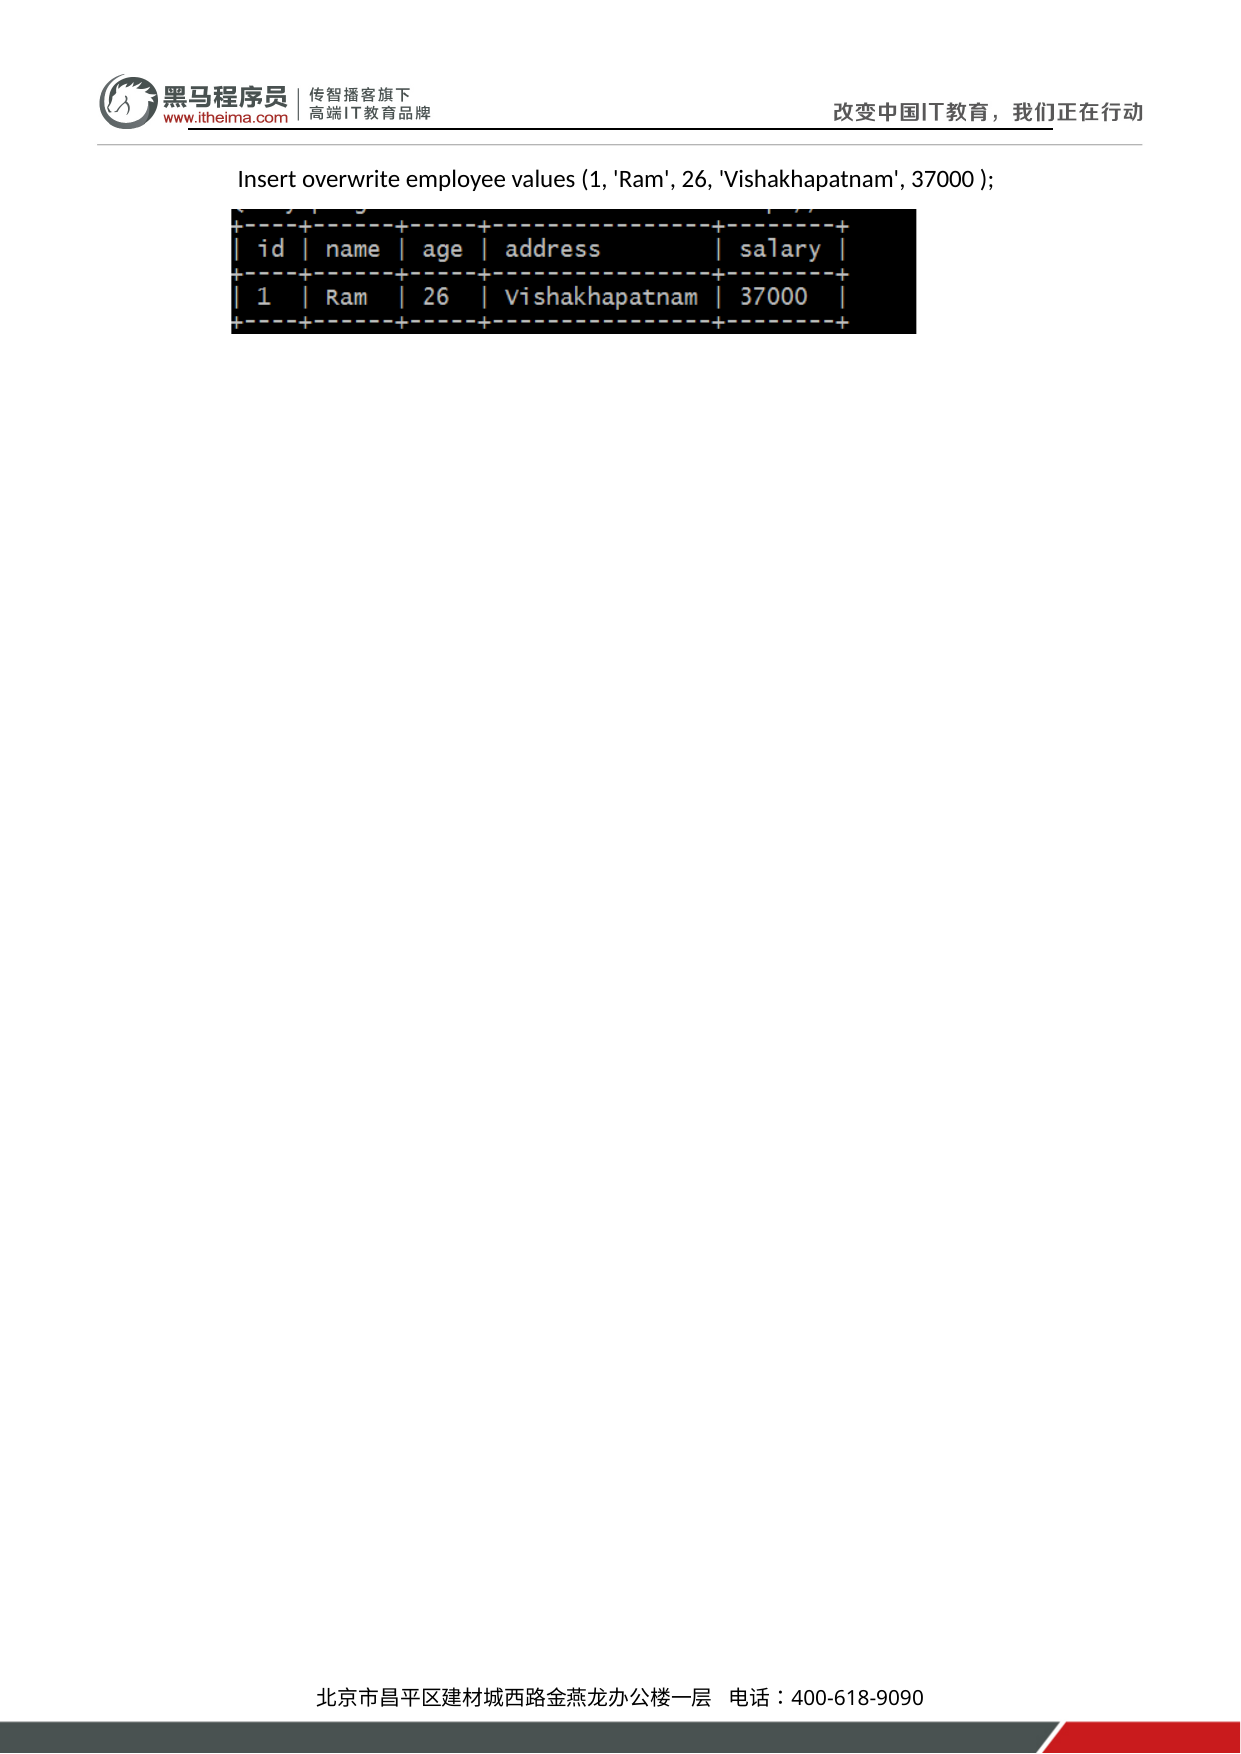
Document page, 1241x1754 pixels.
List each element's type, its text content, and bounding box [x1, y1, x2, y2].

picture [231, 209, 917, 334]
text Insert overwrite employee values (1, 'Ram', 26, 'Vishakhapatnam', 37000 ); [187, 162, 1053, 194]
picture [0, 1662, 1241, 1753]
picture [0, 3, 1241, 153]
